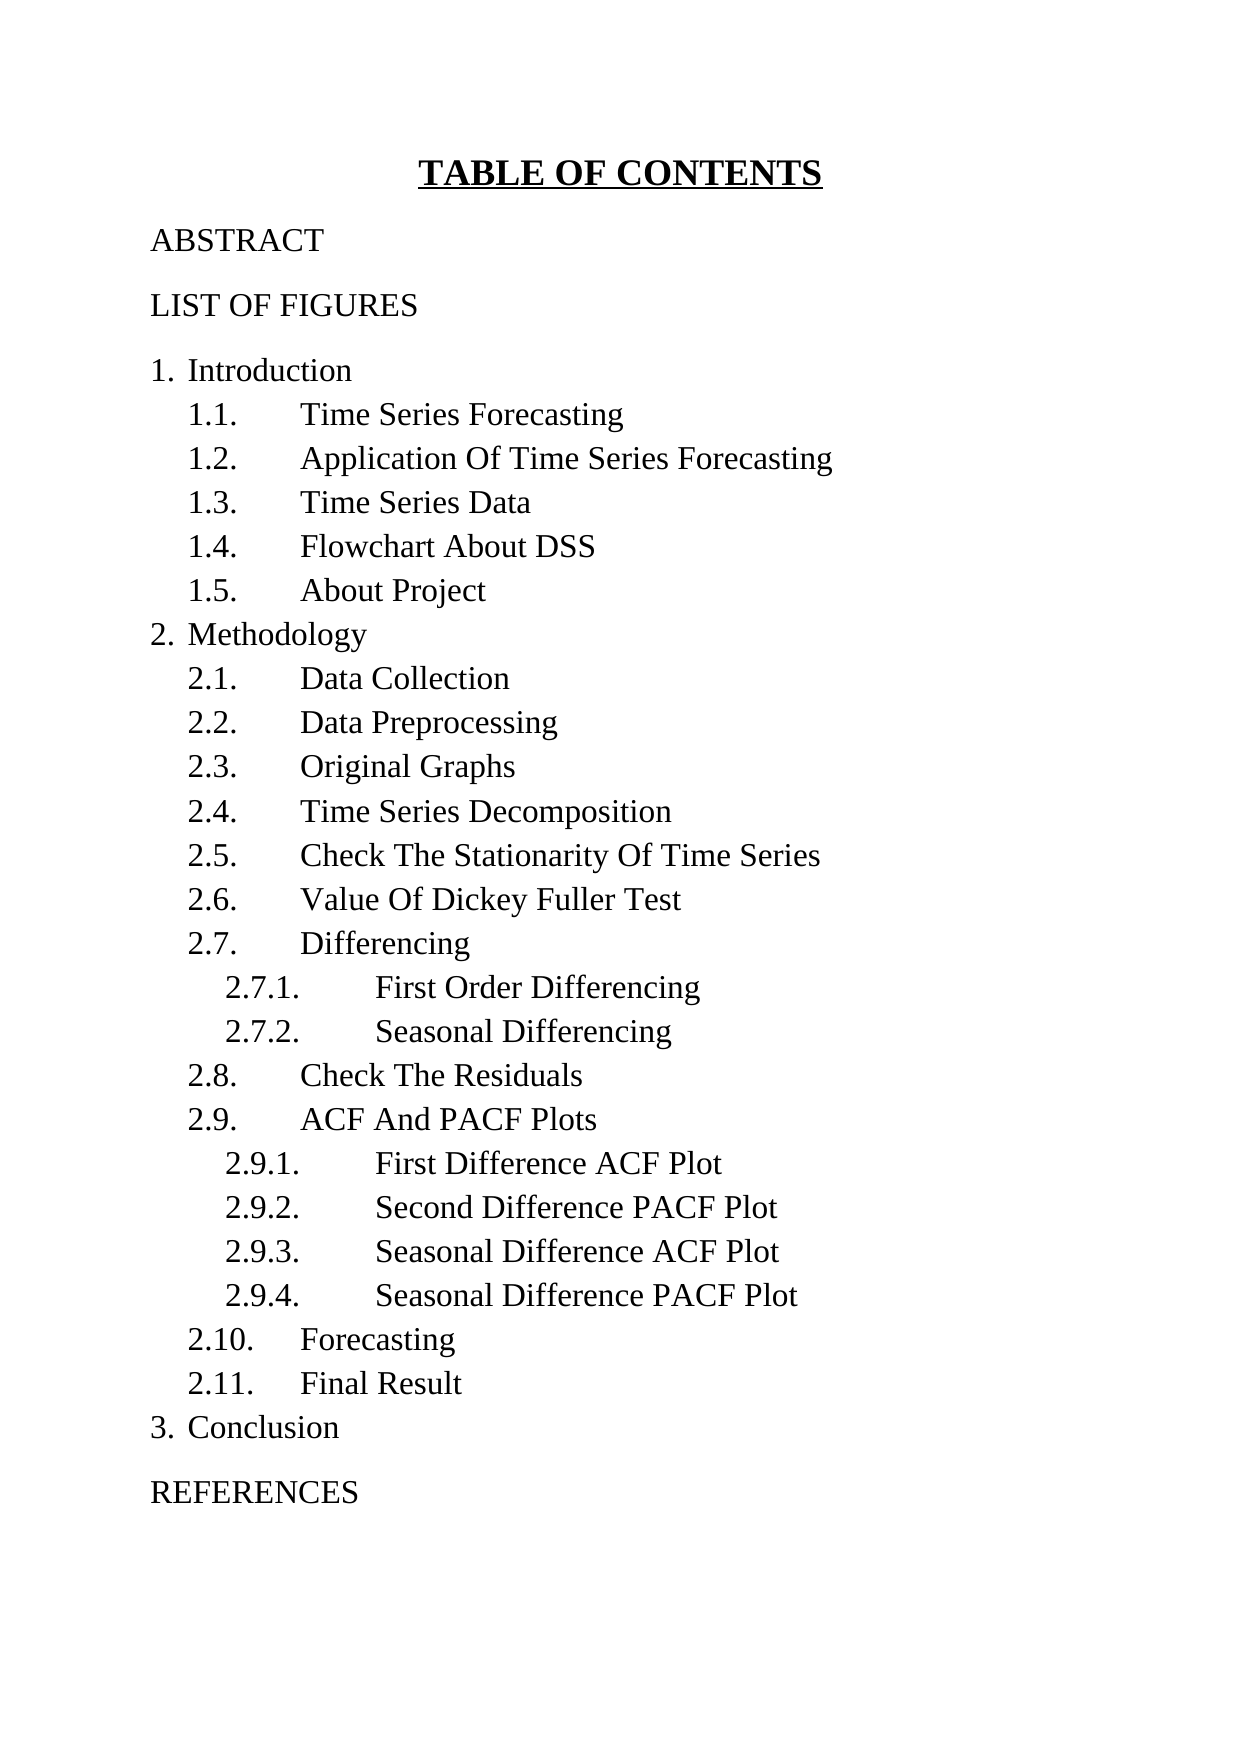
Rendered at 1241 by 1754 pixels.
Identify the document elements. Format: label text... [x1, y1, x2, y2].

list Application Of Time Series Forecasting [187, 438, 1090, 477]
list Forecasting [187, 1319, 1090, 1358]
list Differencing [187, 923, 1090, 961]
list Original Graphs [187, 747, 1090, 785]
list Data Preprocessing [187, 703, 1090, 741]
list Check The Residuals [187, 1055, 1090, 1093]
list Methodology [150, 614, 1090, 653]
list Final Result [187, 1364, 1090, 1402]
list Check The Stationarity Of Time Series [187, 835, 1090, 873]
list Seasonal Difference PACF Plot [225, 1276, 1090, 1314]
list Seasonal Difference ACF Plot [225, 1231, 1090, 1270]
list First Order Differencing [225, 967, 1090, 1005]
text LIST OF FIGURES [150, 285, 1090, 324]
list Conclusion [150, 1408, 1090, 1446]
text REFERENCES [150, 1473, 1090, 1511]
list Introduction [150, 350, 1090, 388]
list ACF And PACF Plots [187, 1099, 1090, 1138]
text ABSTRACT [150, 220, 1090, 259]
list Time Series Decomposition [187, 791, 1090, 829]
list First Difference ACF Plot [225, 1143, 1090, 1182]
list Data Collection [187, 659, 1090, 697]
list Second Difference PACF Plot [225, 1187, 1090, 1226]
list Value Of Dickey Fuller Test [187, 879, 1090, 917]
list Seasonal Differencing [225, 1011, 1090, 1049]
list Flowchart About DSS [187, 526, 1090, 565]
list Time Series Forecasting [187, 394, 1090, 433]
text TABLE OF CONTENTS [150, 150, 1090, 193]
list About Project [187, 571, 1090, 609]
list Time Series Data [187, 482, 1090, 521]
